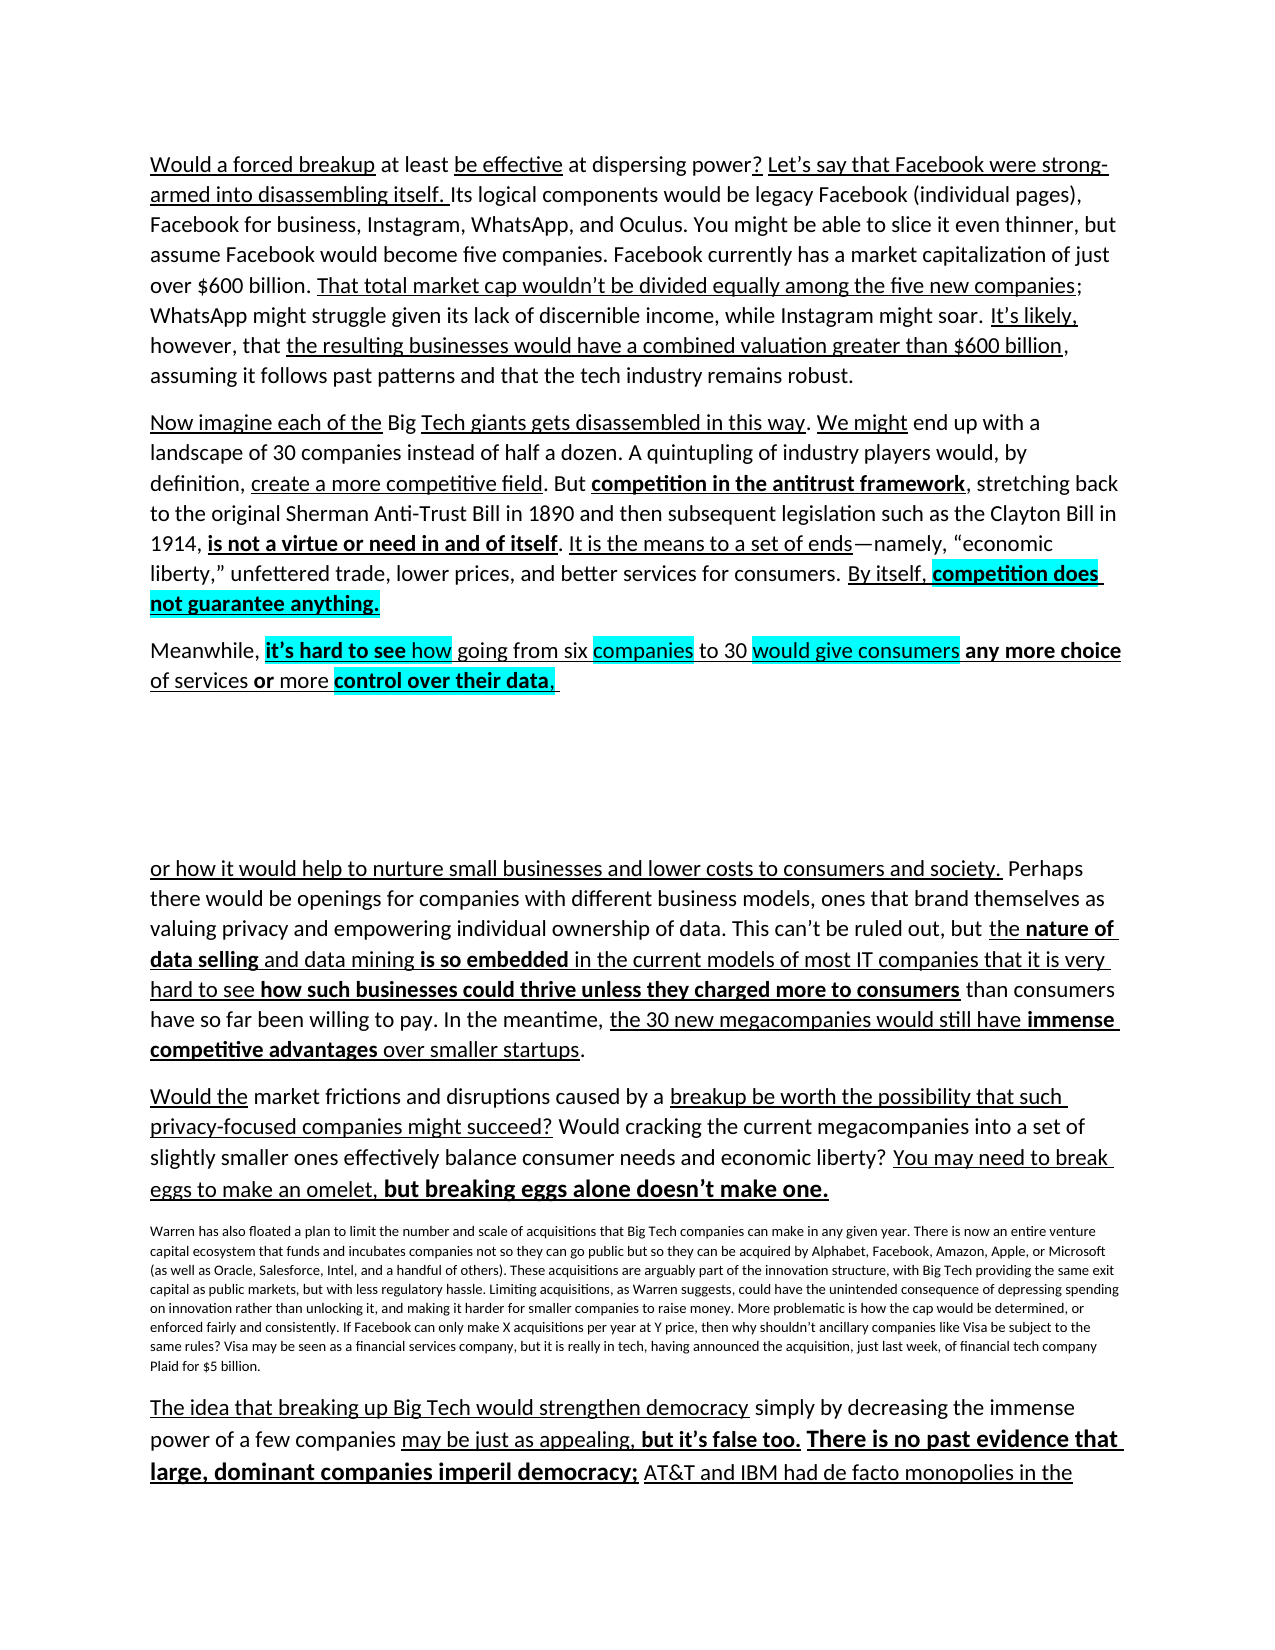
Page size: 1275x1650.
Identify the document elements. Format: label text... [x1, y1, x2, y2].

text Warren has also floated a plan to limit the number and scale of acquisitions that Big Tech companies can make in any given year. There is now an entire venture capital ecosystem that funds and incubates companies not so they can go public but so they can be acquired by Alphabet, Facebook, Amazon, Apple, or Microsoft (as well as Oracle, Salesforce, Intel, and a handful of others). These acquisitions are arguably part of the innovation structure, with Big Tech providing the same exit capital as public markets, but with less regulatory hassle. Limiting acquisitions, as Warren suggests, could have the unintended consequence of depressing spending on innovation rather than unlocking it, and making it harder for smaller companies to raise money. More problematic is how the cap would be determined, or enforced fairly and consistently. If Facebook can only make X acquisitions per year at Y price, then why shouldn’t ancillary companies like Visa be subject to the same rules? Visa may be seen as a financial services company, but it is really in tech, having announced the acquisition, just last week, of financial tech company Plaid for $5 billion. [150, 1223, 1125, 1375]
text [150, 1393, 1125, 1487]
text Now imagine each of the Big Tech giants gets disassembled in this way. We might end up with a landscape of 30 companies instead of half a dozen. A quintupling of industry players would, by definition, create a more competitive field. But competition in the antitrust framework, stretching back to the original Sherman Anti-Trust Bill in 1890 and then subsequent legislation such as the Clayton Bill in 1914, is not a virtue or need in and of itself. It is the means to a set of ends—namely, “economic liberty,” unfettered trade, lower prices, and better services for consumers. By itself, competition does not guarantee anything. [150, 408, 1125, 618]
text Meanwhile, it’s hard to see how going from six companies to 30 would give consumers any more choice of services or more control over their data, [150, 636, 1125, 695]
text or how it would help to nurture small businesses and lower costs to consumers and society. Perhaps there would be openings for companies with different business models, ones that brand themselves as valuing privacy and empowering individual ownership of data. This can’t be ruled out, but the nature of data selling and data mining is so embedded in the current models of most IT companies that it is very hard to see how such businesses could thrive unless they charged more to consumers than consumers have so far been willing to pay. In the meantime, the 30 new megacompanies would still have immense competitive advantages over smaller startups. [150, 854, 1125, 1063]
text Would a forced breakup at least be effective at dispersing power? Let’s say that Facebook were strong-armed into disassembling itself. Its logical components would be legacy Facebook (individual pages), Facebook for business, Instagram, WhatsApp, and Oculus. You might be able to slice it even thinner, but assume Facebook would become five companies. Facebook currently has a market capitalization of just over $600 billion. That total market cap wouldn’t be divided equally among the five new companies; WhatsApp might struggle given its lack of discernible income, while Instagram might soar. It’s likely, however, that the resulting businesses would have a combined valuation greater than $600 billion, assuming it follows past patterns and that the tech industry remains robust. [150, 150, 1125, 389]
text Would the market frictions and disruptions caused by a breakup be worth the possibility that such privacy-focused companies might succeed? Would cracking the current megacompanies into a set of slightly smaller ones effectively balance consumer needs and economic liberty? You may need to break eggs to make an omelet, but breaking eggs alone doesn’t make one. [150, 1082, 1125, 1204]
